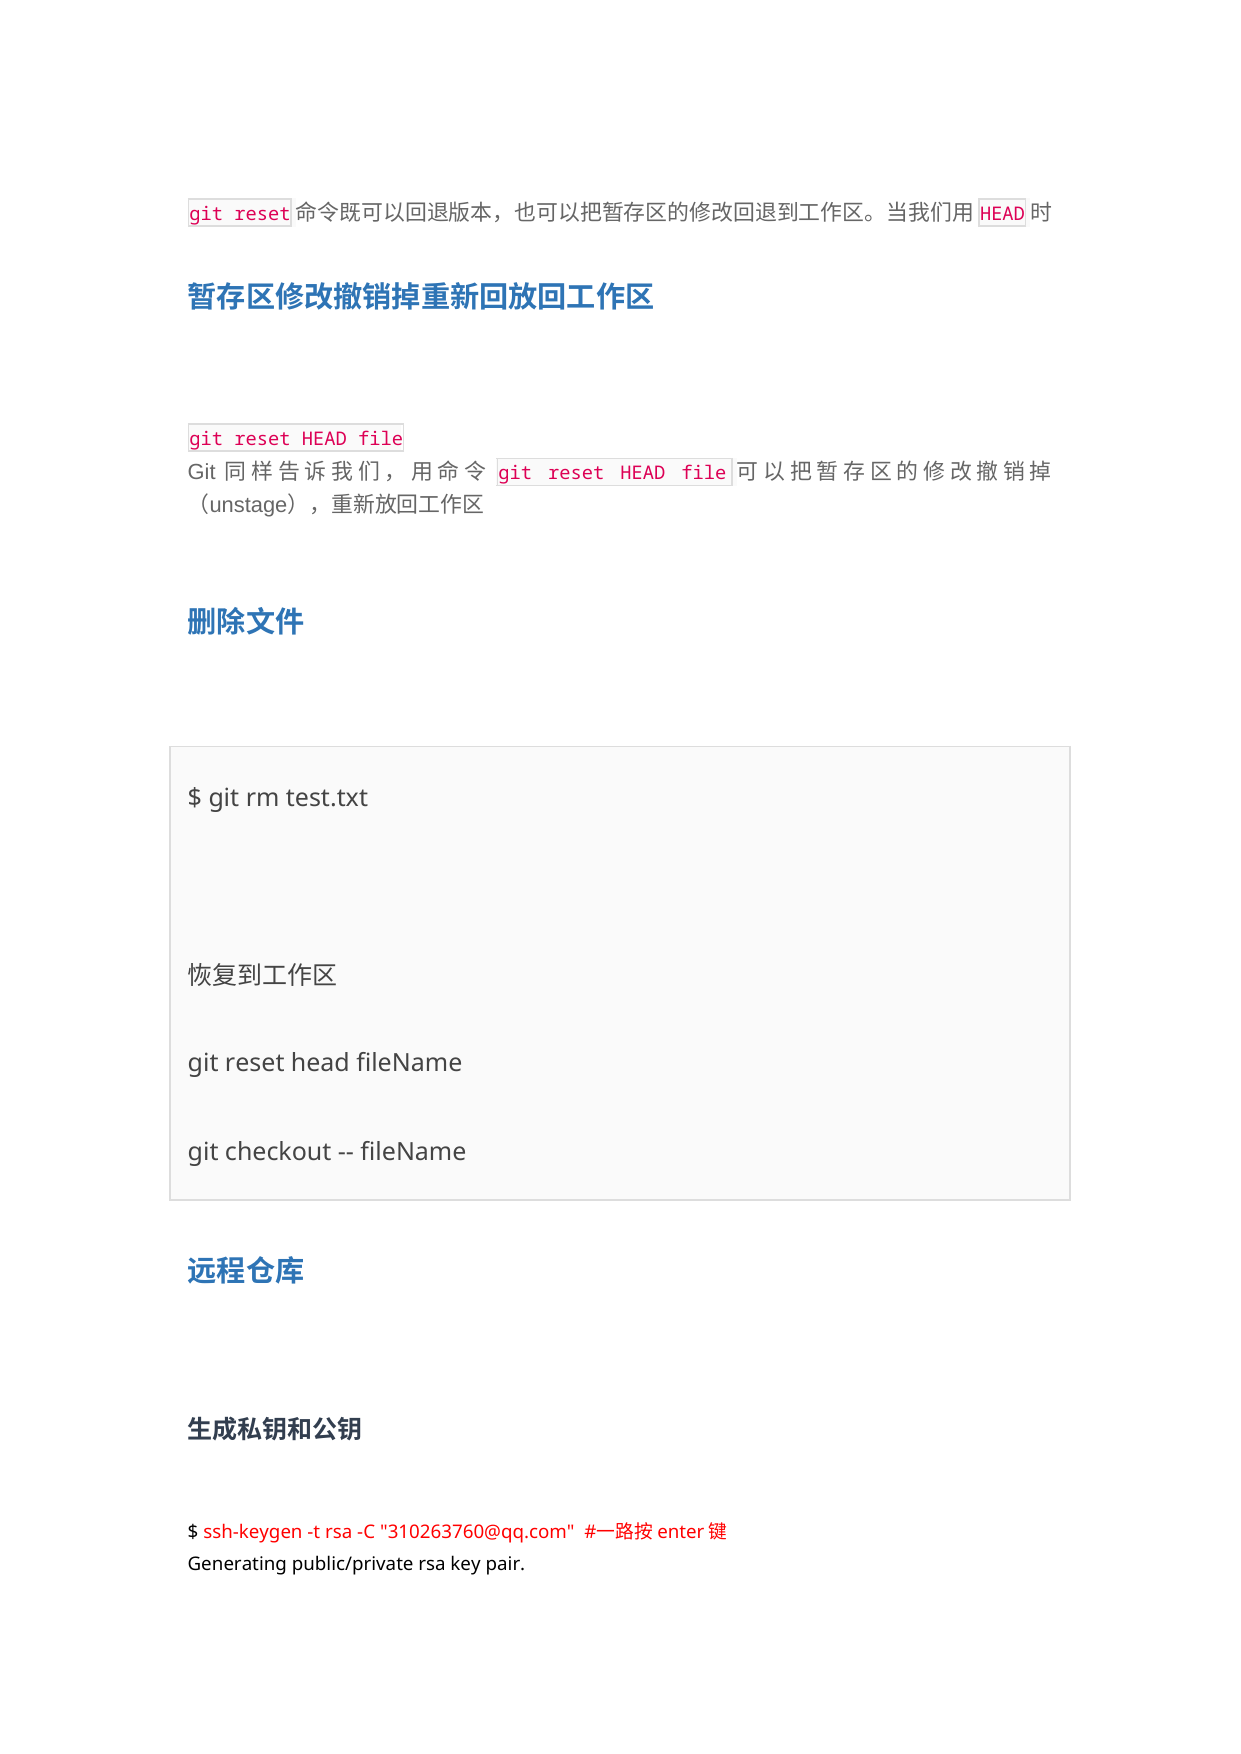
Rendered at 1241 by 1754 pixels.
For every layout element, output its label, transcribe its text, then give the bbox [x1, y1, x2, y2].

text $ git rm test.txt [171, 747, 1069, 829]
text Git同样告诉我们，用命令git reset HEAD file可以把暂存区的修改撤销掉（unstage），重新放回工作区 [187, 454, 1053, 519]
text git checkout -- fileName [171, 1099, 1069, 1199]
subtitle 远程仓库 [187, 1236, 1053, 1301]
text $ ssh-keygen -t rsa -C "310263760@qq.com" #一路按 enter键 [187, 1514, 1053, 1546]
text 恢复到工作区 [171, 923, 1069, 1006]
text Generating public/private rsa key pair. [187, 1546, 1053, 1579]
text git reset HEAD file [187, 421, 1053, 454]
text git reset head fileName [171, 1011, 1069, 1094]
subtitle 生成私钥和公钥 [187, 1395, 1053, 1460]
subtitle 暂存区修改撤销掉重新回放回工作区 [187, 262, 1053, 327]
text git reset命令既可以回退版本，也可以把暂存区的修改回退到工作区。当我们用HEAD时 [187, 194, 1053, 227]
subtitle 删除文件 [187, 587, 1053, 652]
